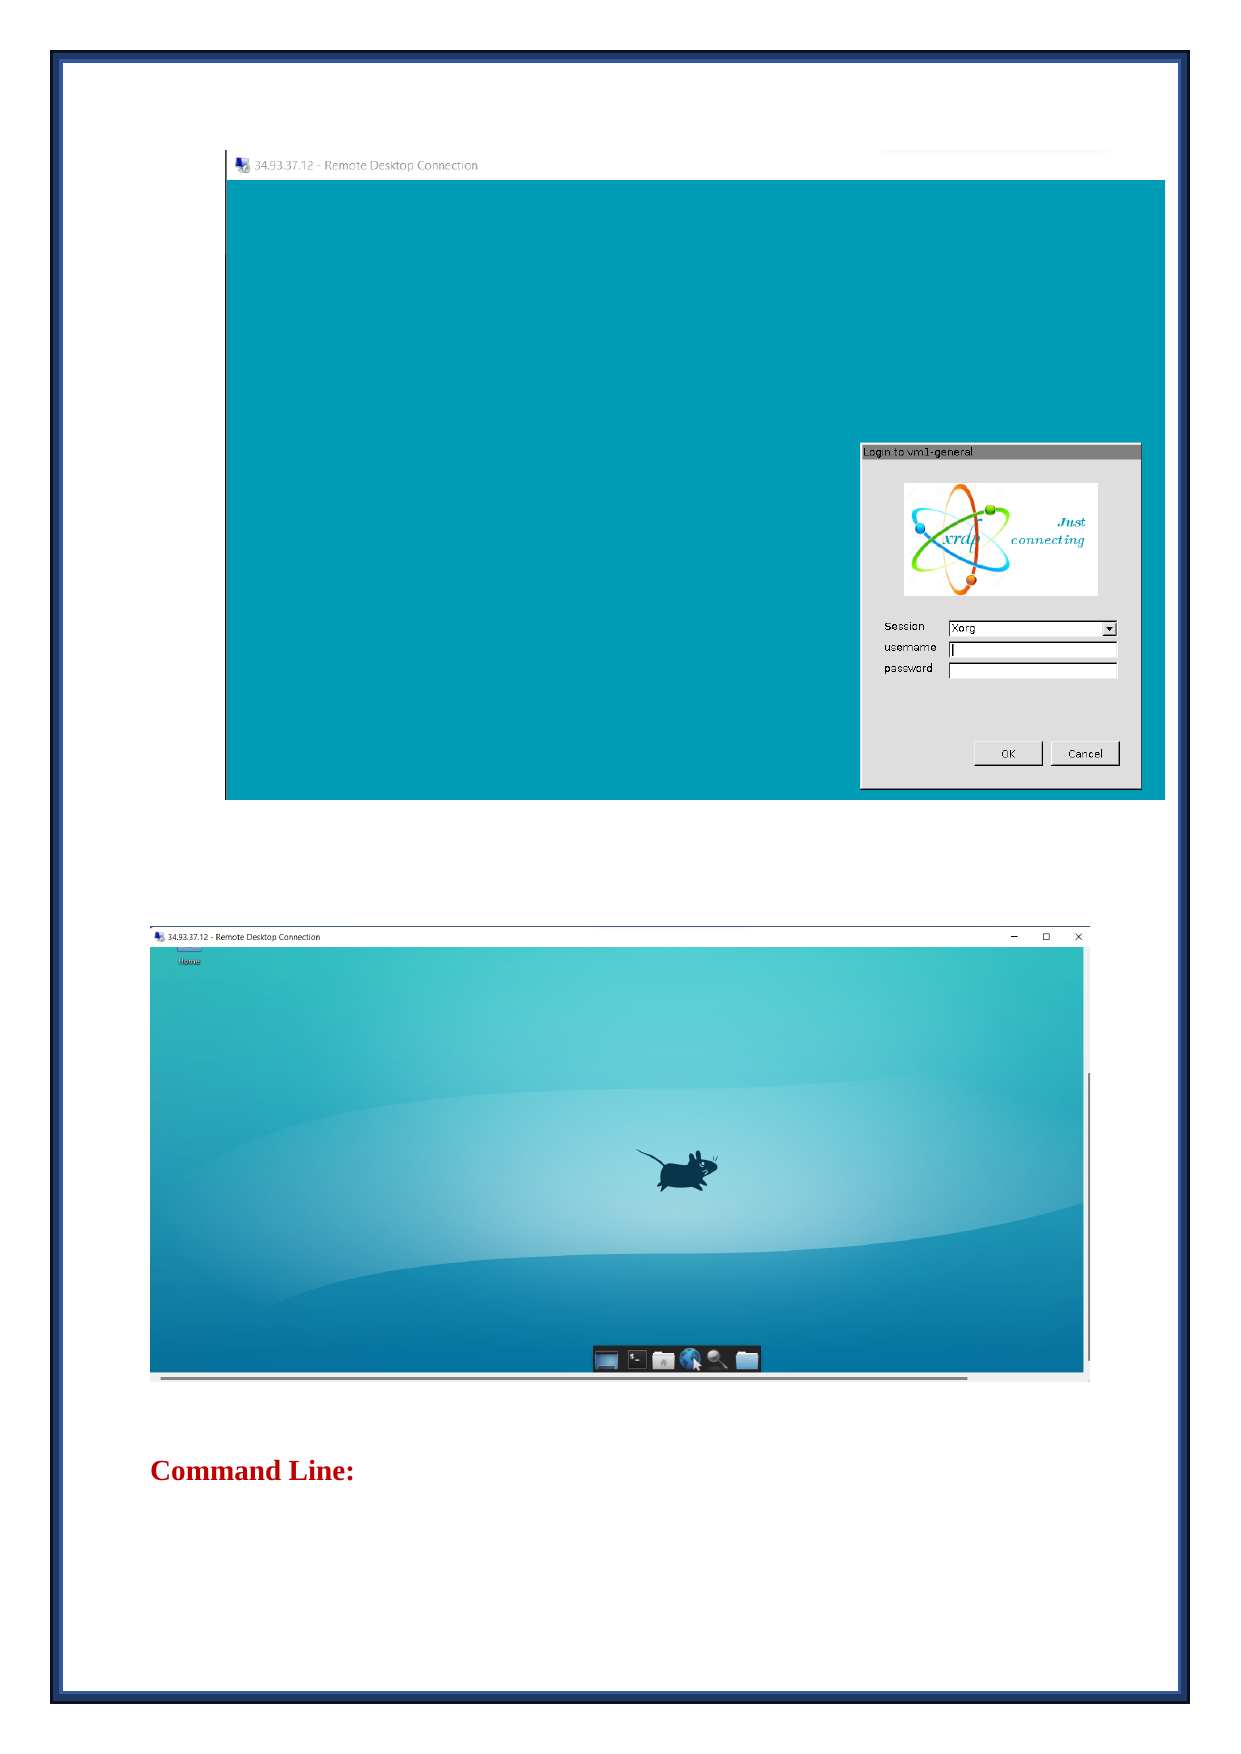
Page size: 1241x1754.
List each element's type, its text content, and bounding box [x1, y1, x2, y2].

text Command Line: [150, 1453, 1090, 1487]
picture [150, 926, 1091, 1382]
picture [225, 150, 1166, 800]
